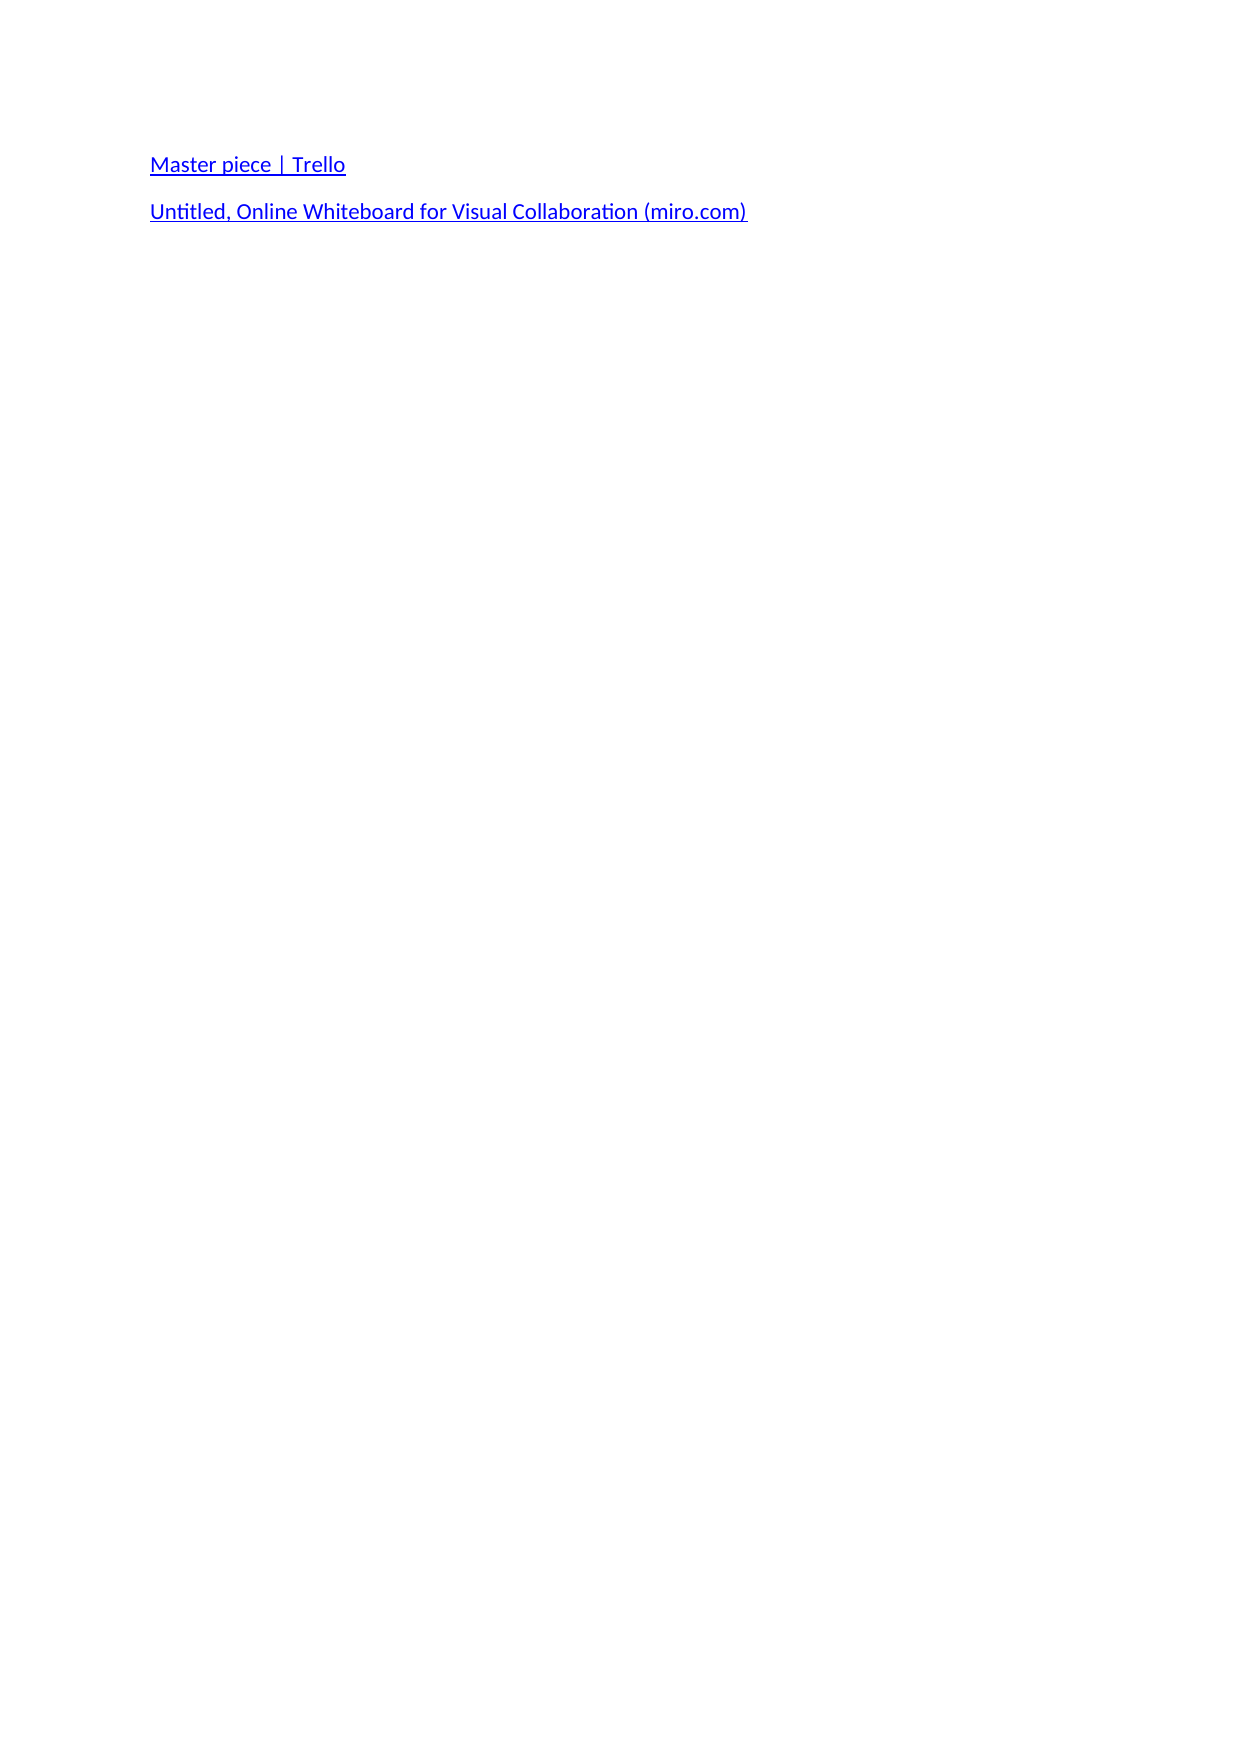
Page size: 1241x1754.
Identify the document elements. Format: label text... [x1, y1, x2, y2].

text Untitled, Online Whiteboard for Visual Collaboration (miro.com) [150, 197, 1090, 225]
text Master piece | Trello [150, 150, 1090, 178]
